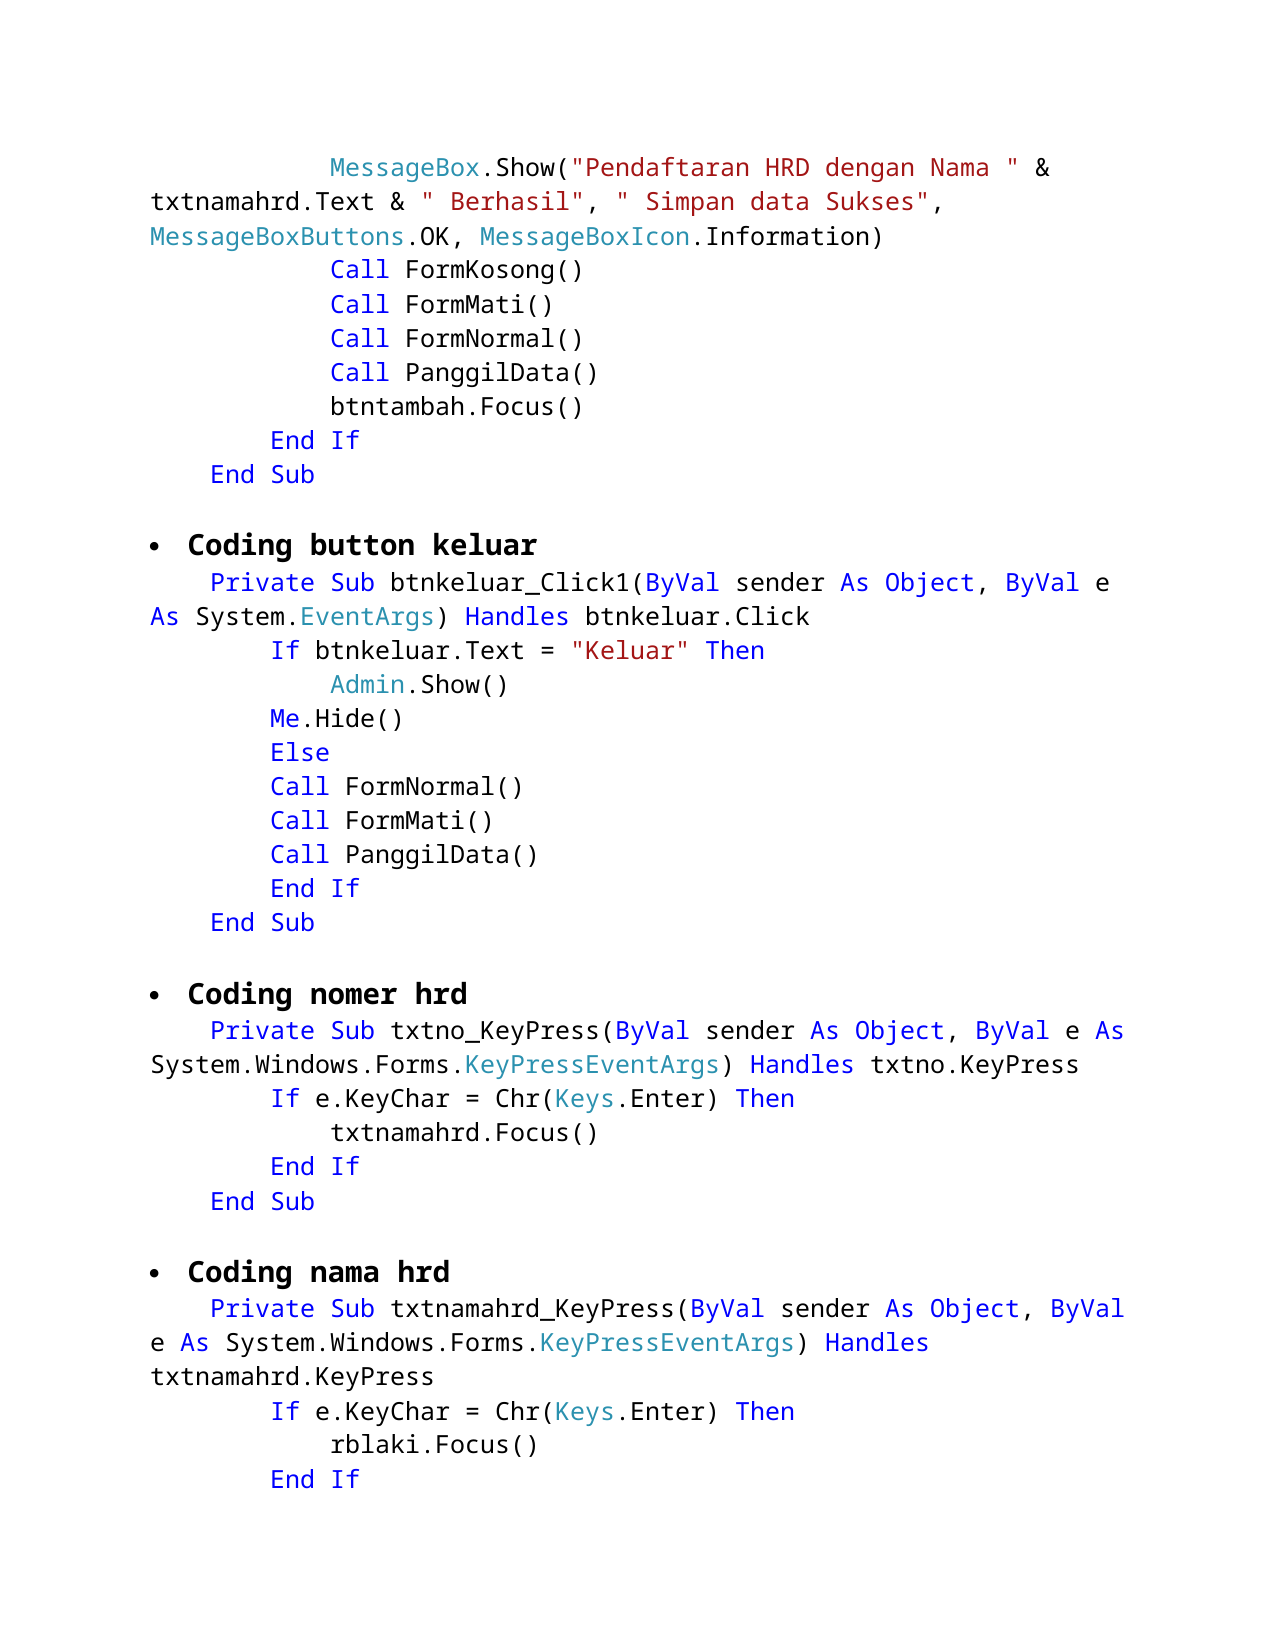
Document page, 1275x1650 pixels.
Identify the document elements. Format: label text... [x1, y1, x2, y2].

text End If [150, 1461, 1125, 1495]
text Call PanggilData() [150, 837, 1125, 871]
text btntambah.Focus() [150, 388, 1125, 422]
text Call PanggilData() [150, 354, 1125, 388]
text End If [150, 1149, 1125, 1183]
text rblaki.Focus() [150, 1427, 1125, 1461]
text Private Sub txtno_KeyPress(ByVal sender As Object, ByVal e As System.Windows.Forms.KeyPressEventArgs) Handles txtno.KeyPress [150, 1013, 1125, 1081]
text Call FormNormal() [150, 769, 1125, 803]
text End Sub [150, 905, 1125, 939]
text Admin.Show() [150, 667, 1125, 701]
text txtnamahrd.Focus() [150, 1115, 1125, 1149]
text Call FormMati() [150, 803, 1125, 837]
text Private Sub txtnamahrd_KeyPress(ByVal sender As Object, ByVal e As System.Windows.Forms.KeyPressEventArgs) Handles txtnamahrd.KeyPress [150, 1291, 1125, 1393]
text End If [150, 871, 1125, 905]
text If e.KeyChar = Chr(Keys.Enter) Then [150, 1081, 1125, 1115]
text Else [150, 735, 1125, 769]
list Coding nama hrd [150, 1251, 1125, 1291]
text End Sub [150, 457, 1125, 491]
text If btnkeluar.Text = "Keluar" Then [150, 632, 1125, 667]
text If e.KeyChar = Chr(Keys.Enter) Then [150, 1393, 1125, 1427]
text End Sub [150, 1183, 1125, 1217]
text Private Sub btnkeluar_Click1(ByVal sender As Object, ByVal e As System.EventArgs) Handles btnkeluar.Click [150, 564, 1125, 632]
text Call FormMati() [150, 286, 1125, 320]
text Call FormNormal() [150, 320, 1125, 354]
list Coding button keluar [150, 525, 1125, 564]
text Call FormKosong() [150, 252, 1125, 286]
list Coding nomer hrd [150, 973, 1125, 1013]
text MessageBox.Show("Pendaftaran HRD dengan Nama " & txtnamahrd.Text & " Berhasil", " Simpan data Sukses", MessageBoxButtons.OK, MessageBoxIcon.Information) [150, 150, 1125, 252]
text Me.Hide() [150, 701, 1125, 735]
text End If [150, 422, 1125, 457]
